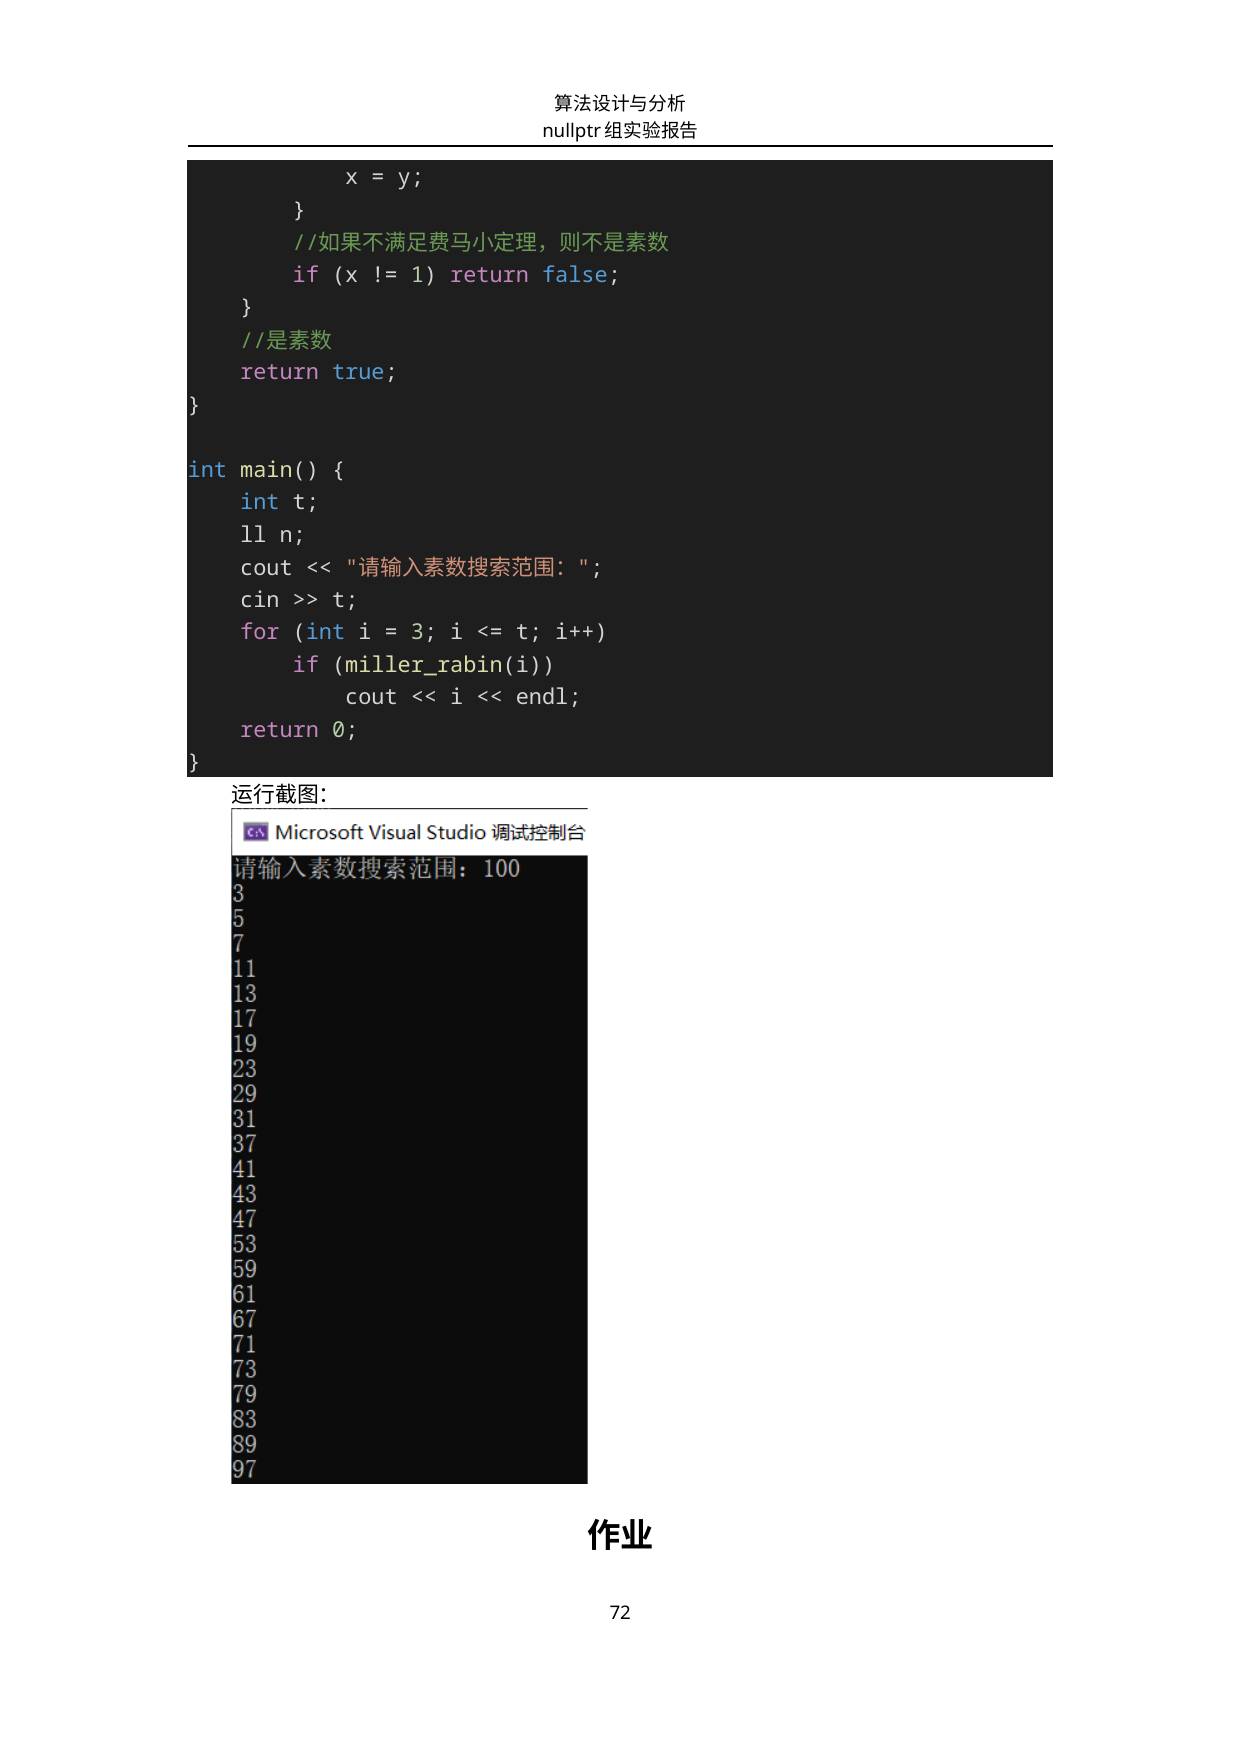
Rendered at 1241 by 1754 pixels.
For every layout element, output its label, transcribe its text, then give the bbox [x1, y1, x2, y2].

list 运行截图： [231, 777, 1053, 809]
text //如果不满足费马小定理，则不是素数 [187, 225, 1053, 257]
text return 0; [187, 712, 1053, 745]
text int main() { [187, 452, 1053, 485]
text cout << i << endl; [187, 680, 1053, 712]
text ll n; [187, 517, 1053, 550]
text } [187, 192, 1053, 225]
text cout << "请输入素数搜索范围："; [187, 550, 1053, 582]
text cin >> t; [187, 582, 1053, 615]
text //是素数 [187, 322, 1053, 355]
subtitle 作业 [187, 1509, 1053, 1557]
picture [231, 808, 588, 1484]
text } [187, 745, 1053, 777]
text x = y; [187, 160, 1053, 192]
text if (x != 1) return false; [187, 257, 1053, 290]
text if (miller_rabin(i)) [187, 647, 1053, 680]
text int t; [187, 485, 1053, 517]
text for (int i = 3; i <= t; i++) [187, 615, 1053, 647]
text return true; [187, 355, 1053, 387]
text } [187, 387, 1053, 420]
text } [187, 290, 1053, 322]
